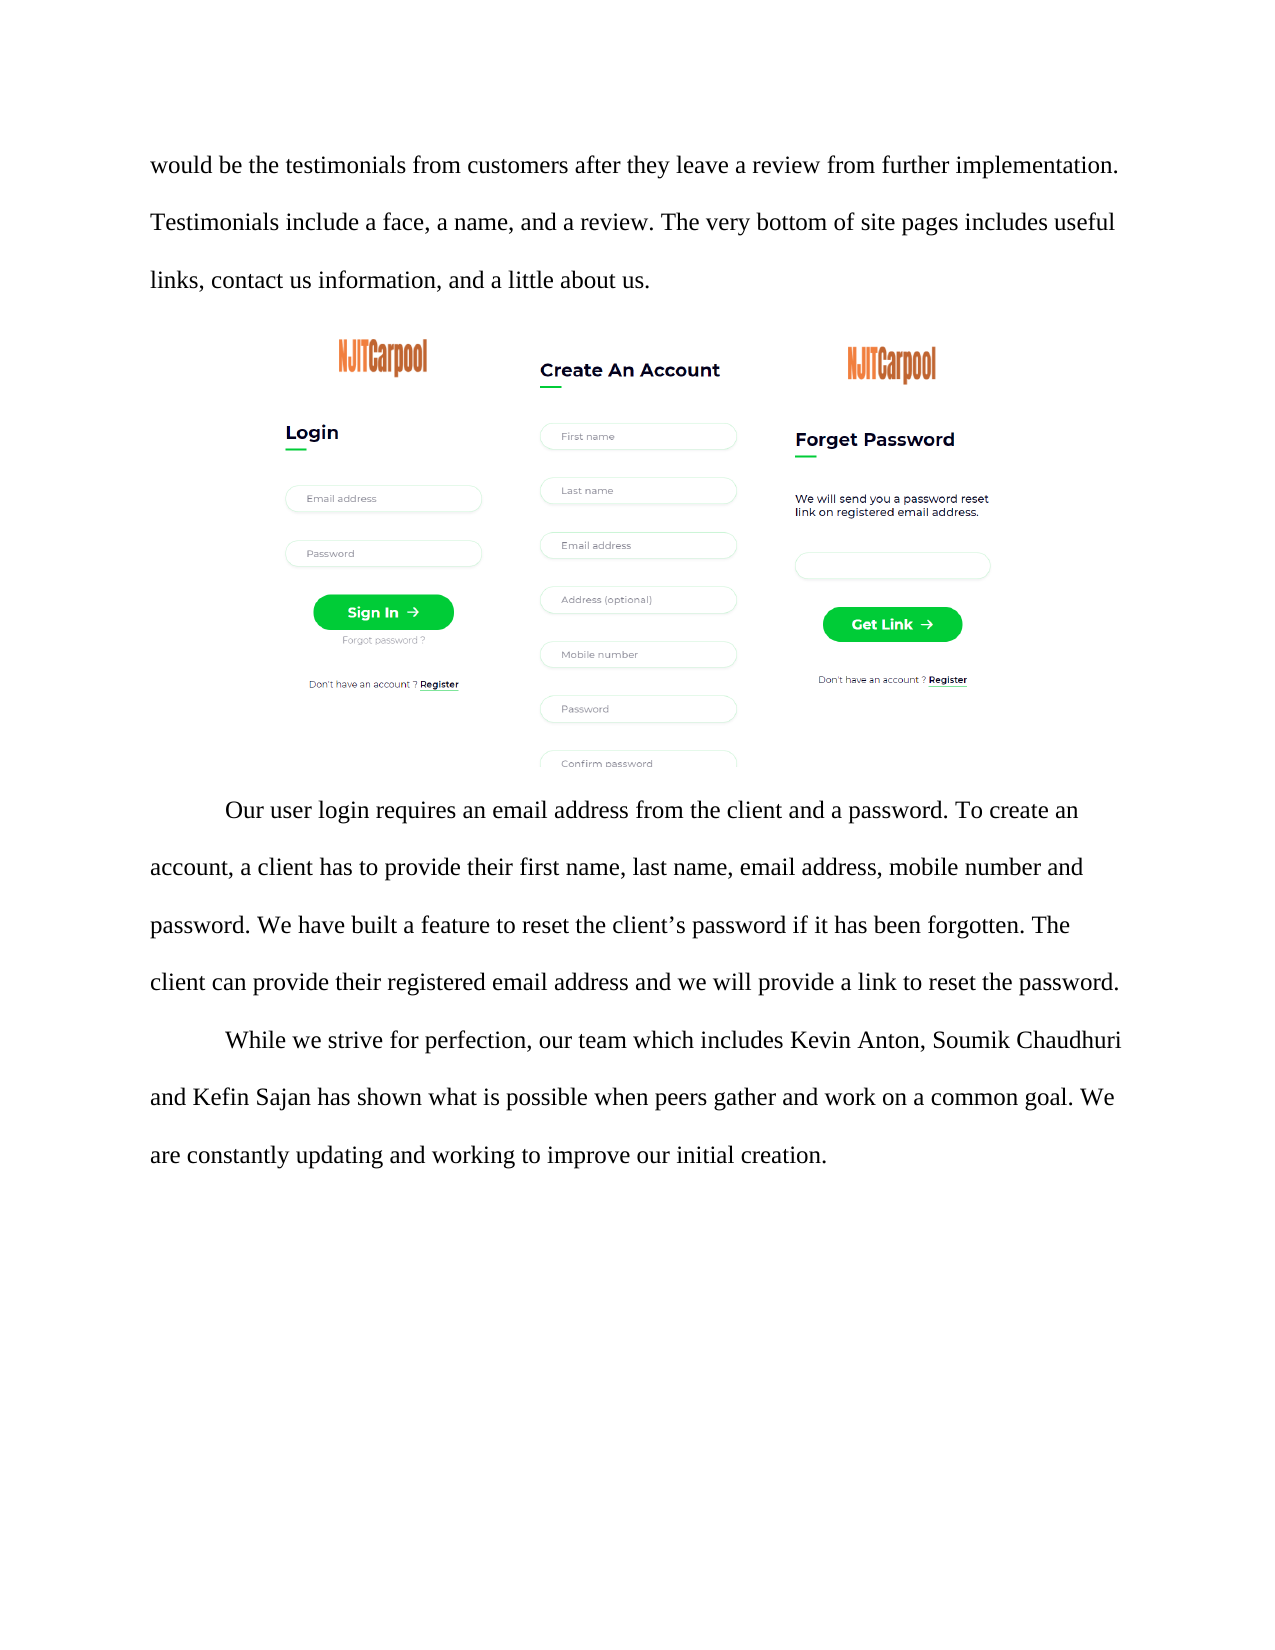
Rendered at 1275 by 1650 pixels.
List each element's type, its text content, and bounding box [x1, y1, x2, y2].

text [150, 150, 1125, 294]
picture [514, 322, 763, 767]
text Our user login requires an email address from the client and a password. To create an account, a client has to provide their first name, last name, email address, mobile number and password. We have built a feature to reset the client’s password if it has been forgotten. The client can provide their registered email address and we will provide a link to reset the password. [150, 795, 1125, 996]
text While we strive for perfection, our team which includes Kevin Anton, Soumik Chaudhuri and Kefin Sajan has shown what is possible when peers gather and work on a common goal. We are constantly updating and working to improve our initial creation. [150, 1025, 1125, 1169]
picture [258, 322, 509, 767]
picture [768, 329, 1017, 767]
